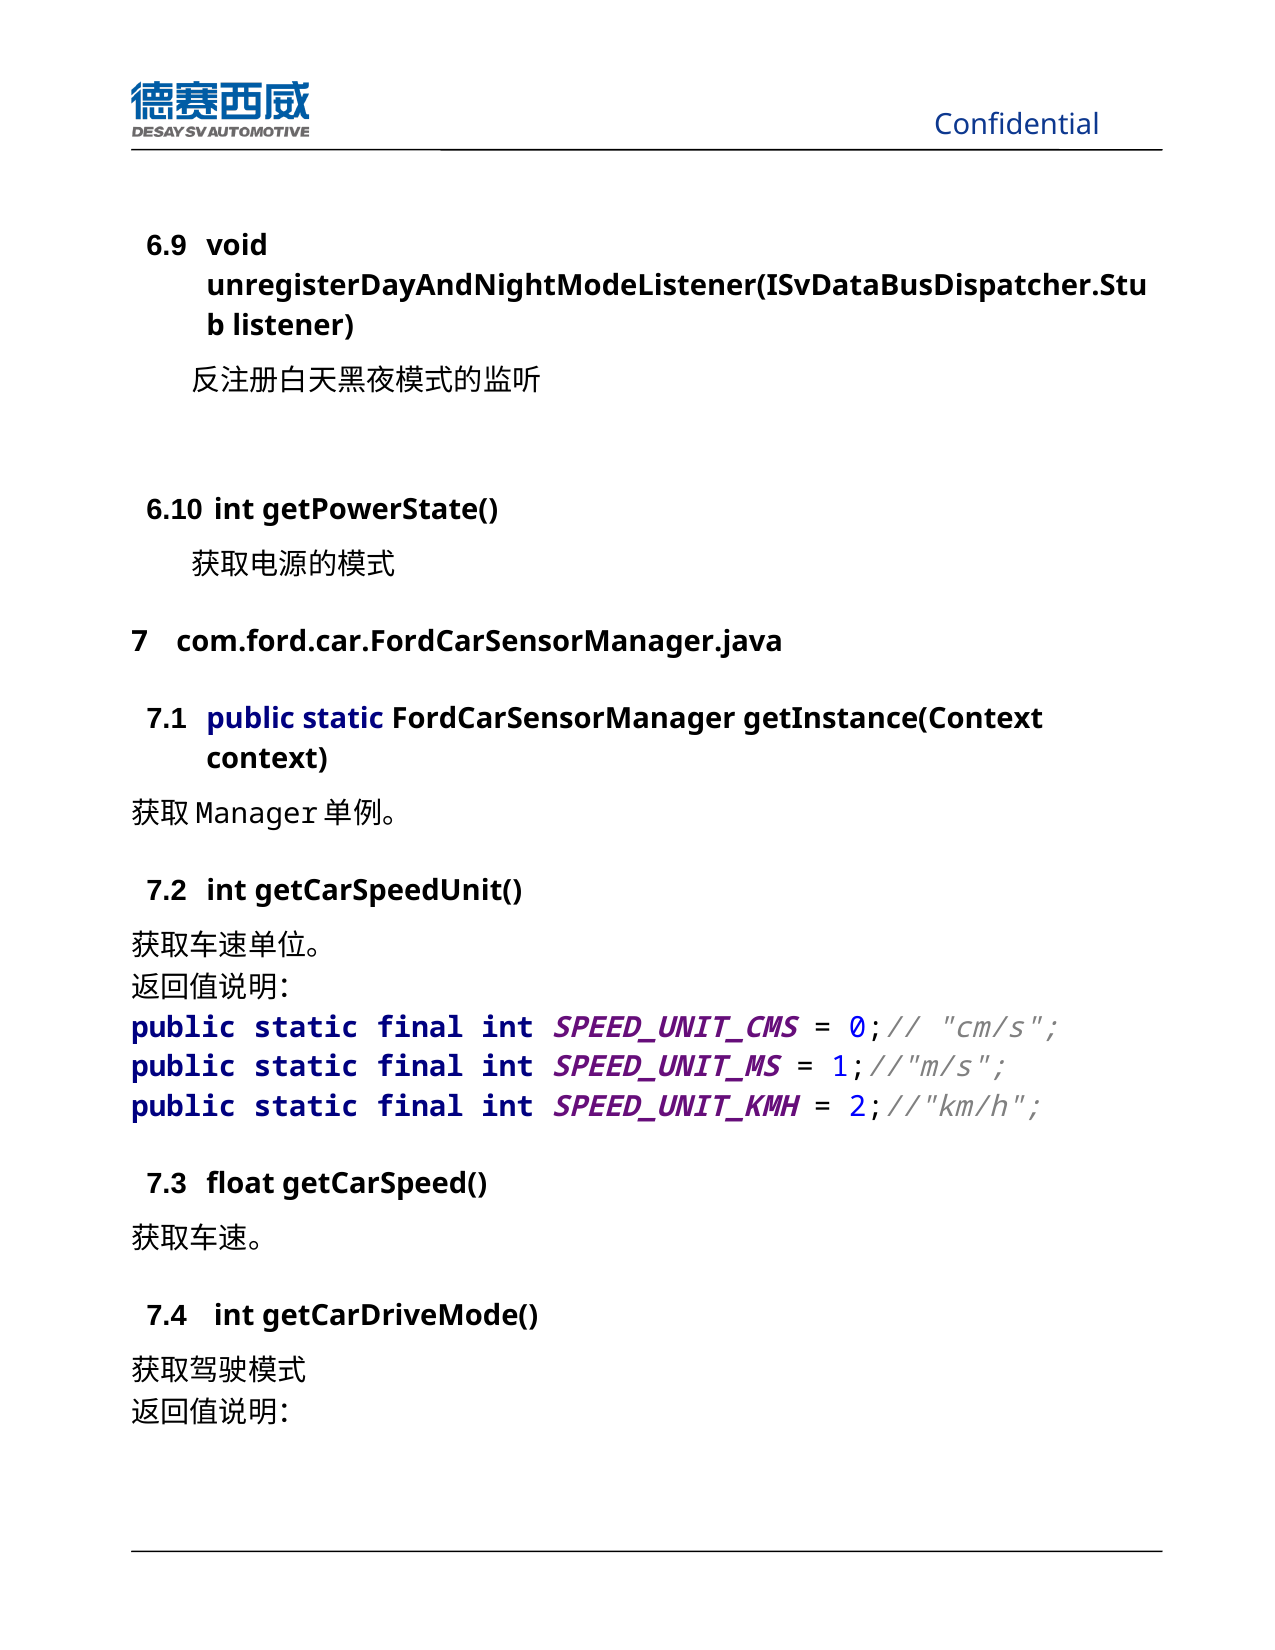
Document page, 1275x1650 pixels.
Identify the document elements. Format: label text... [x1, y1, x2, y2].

picture [131, 81, 310, 137]
subtitle com.ford.car.FordCarSensorManager.java [131, 620, 1162, 660]
text 返回值说明： [131, 1389, 1162, 1431]
text 获取电源的模式 [191, 540, 1162, 583]
text public static final int SPEED_UNIT_CMS = 0;// "cm/s"; public static final int SPEED_UNIT_MS = 1;//"m/s"; public static final int SPEED_UNIT_KMH = 2;//"km/h"; [131, 1006, 1162, 1125]
text 返回值说明： [131, 964, 1162, 1006]
subtitle public static FordCarSensorManager getInstance(Context context) [146, 697, 1162, 777]
text 获取车速单位。 [131, 921, 1162, 964]
subtitle int getPowerState() [146, 488, 1162, 528]
text 反注册白天黑夜模式的监听 [191, 356, 1162, 398]
subtitle float getCarSpeed() [146, 1162, 1162, 1202]
text 获取Manager单例。 [131, 789, 1162, 832]
subtitle int getCarDriveMode() [146, 1294, 1162, 1334]
subtitle void unregisterDayAndNightModeListener(ISvDataBusDispatcher.Stub listener) [146, 225, 1162, 344]
subtitle int getCarSpeedUnit() [146, 869, 1162, 909]
text 获取驾驶模式 [131, 1347, 1162, 1389]
text 获取车速。 [131, 1215, 1162, 1257]
